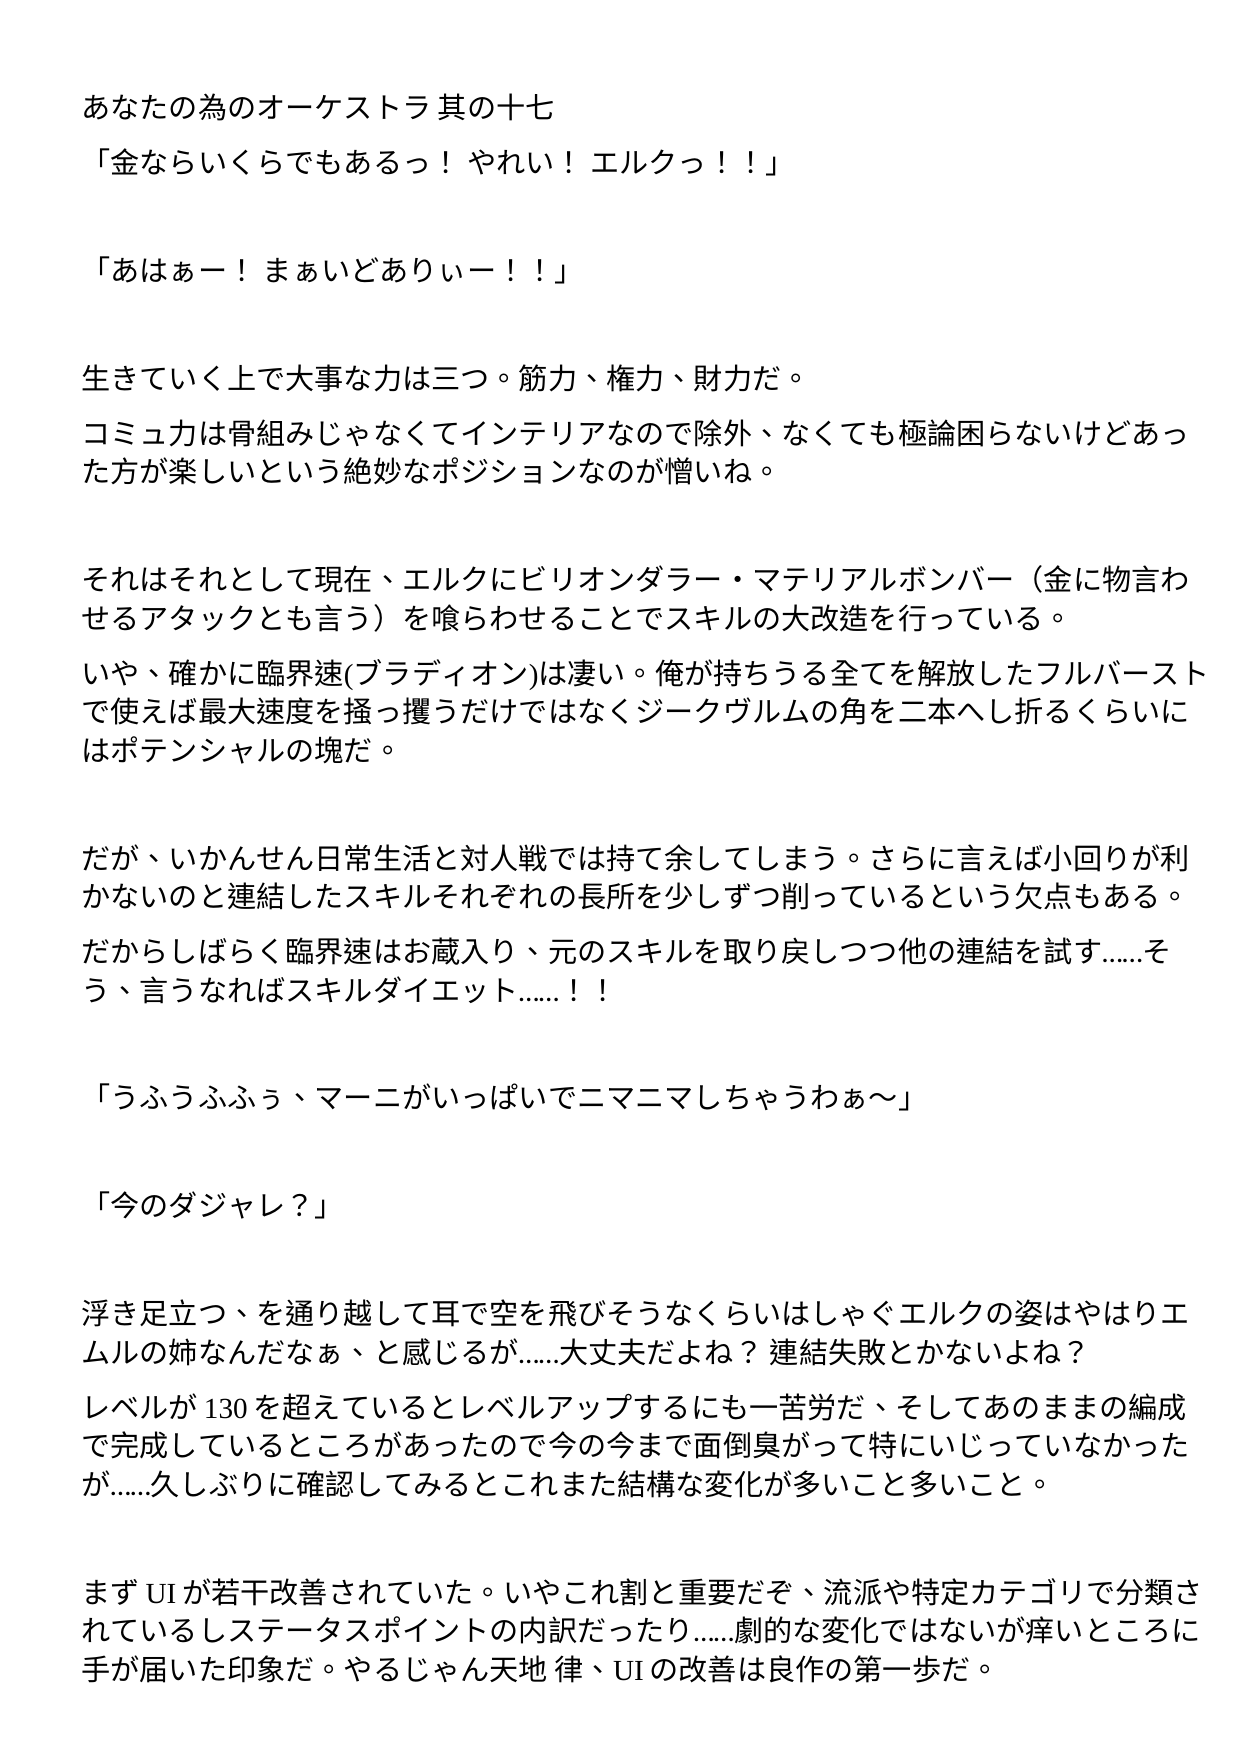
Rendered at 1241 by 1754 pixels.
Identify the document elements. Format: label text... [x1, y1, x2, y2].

text 浮き足立つ、を通り越して耳で空を飛びそうなくらいはしゃぐエルクの姿はやはりエムルの姉なんだなぁ、と感じるが……大丈夫だよね？ 連結失敗とかないよね？ [81, 1296, 1215, 1371]
text 「金ならいくらでもあるっ！ やれい！ エルクっ！！」 [81, 145, 1215, 181]
text 「あはぁー！ まぁいどありぃー！！」 [81, 253, 1215, 289]
text あなたの為のオーケストラ 其の十七 [81, 90, 1215, 126]
text 「今のダジャレ？」 [81, 1188, 1215, 1224]
text 生きていく上で大事な力は三つ。筋力、権力、財力だ。 [81, 361, 1215, 397]
text いや、確かに臨界速(ブラディオン)は凄い。俺が持ちうる全てを解放したフルバーストで使えば最大速度を掻っ攫うだけではなくジークヴルムの角を二本へし折るくらいにはポテンシャルの塊だ。 [81, 656, 1215, 768]
text コミュ力は骨組みじゃなくてインテリアなので除外、なくても極論困らないけどあった方が楽しいという絶妙なポジションなのが憎いね。 [81, 416, 1215, 490]
text まずUIが若干改善されていた。いやこれ割と重要だぞ、流派や特定カテゴリで分類されているしステータスポイントの内訳だったり……劇的な変化ではないが痒いところに手が届いた印象だ。やるじゃん天地 律、UIの改善は良作の第一歩だ。 [81, 1575, 1215, 1687]
text それはそれとして現在、エルクにビリオンダラー・マテリアルボンバー（金に物言わせるアタックとも言う）を喰らわせることでスキルの大改造を行っている。 [81, 562, 1215, 636]
text だからしばらく臨界速はお蔵入り、元のスキルを取り戻しつつ他の連結を試す……そう、言うなればスキルダイエット……！！ [81, 934, 1215, 1008]
text 「うふうふふぅ、マーニがいっぱいでニマニマしちゃうわぁ〜」 [81, 1081, 1215, 1116]
text だが、いかんせん日常生活と対人戦では持て余してしまう。さらに言えば小回りが利かないのと連結したスキルそれぞれの長所を少しずつ削っているという欠点もある。 [81, 841, 1215, 915]
text レベルが130を超えているとレベルアップするにも一苦労だ、そしてあのままの編成で完成しているところがあったので今の今まで面倒臭がって特にいじっていなかったが……久しぶりに確認してみるとこれまた結構な変化が多いこと多いこと。 [81, 1390, 1215, 1502]
